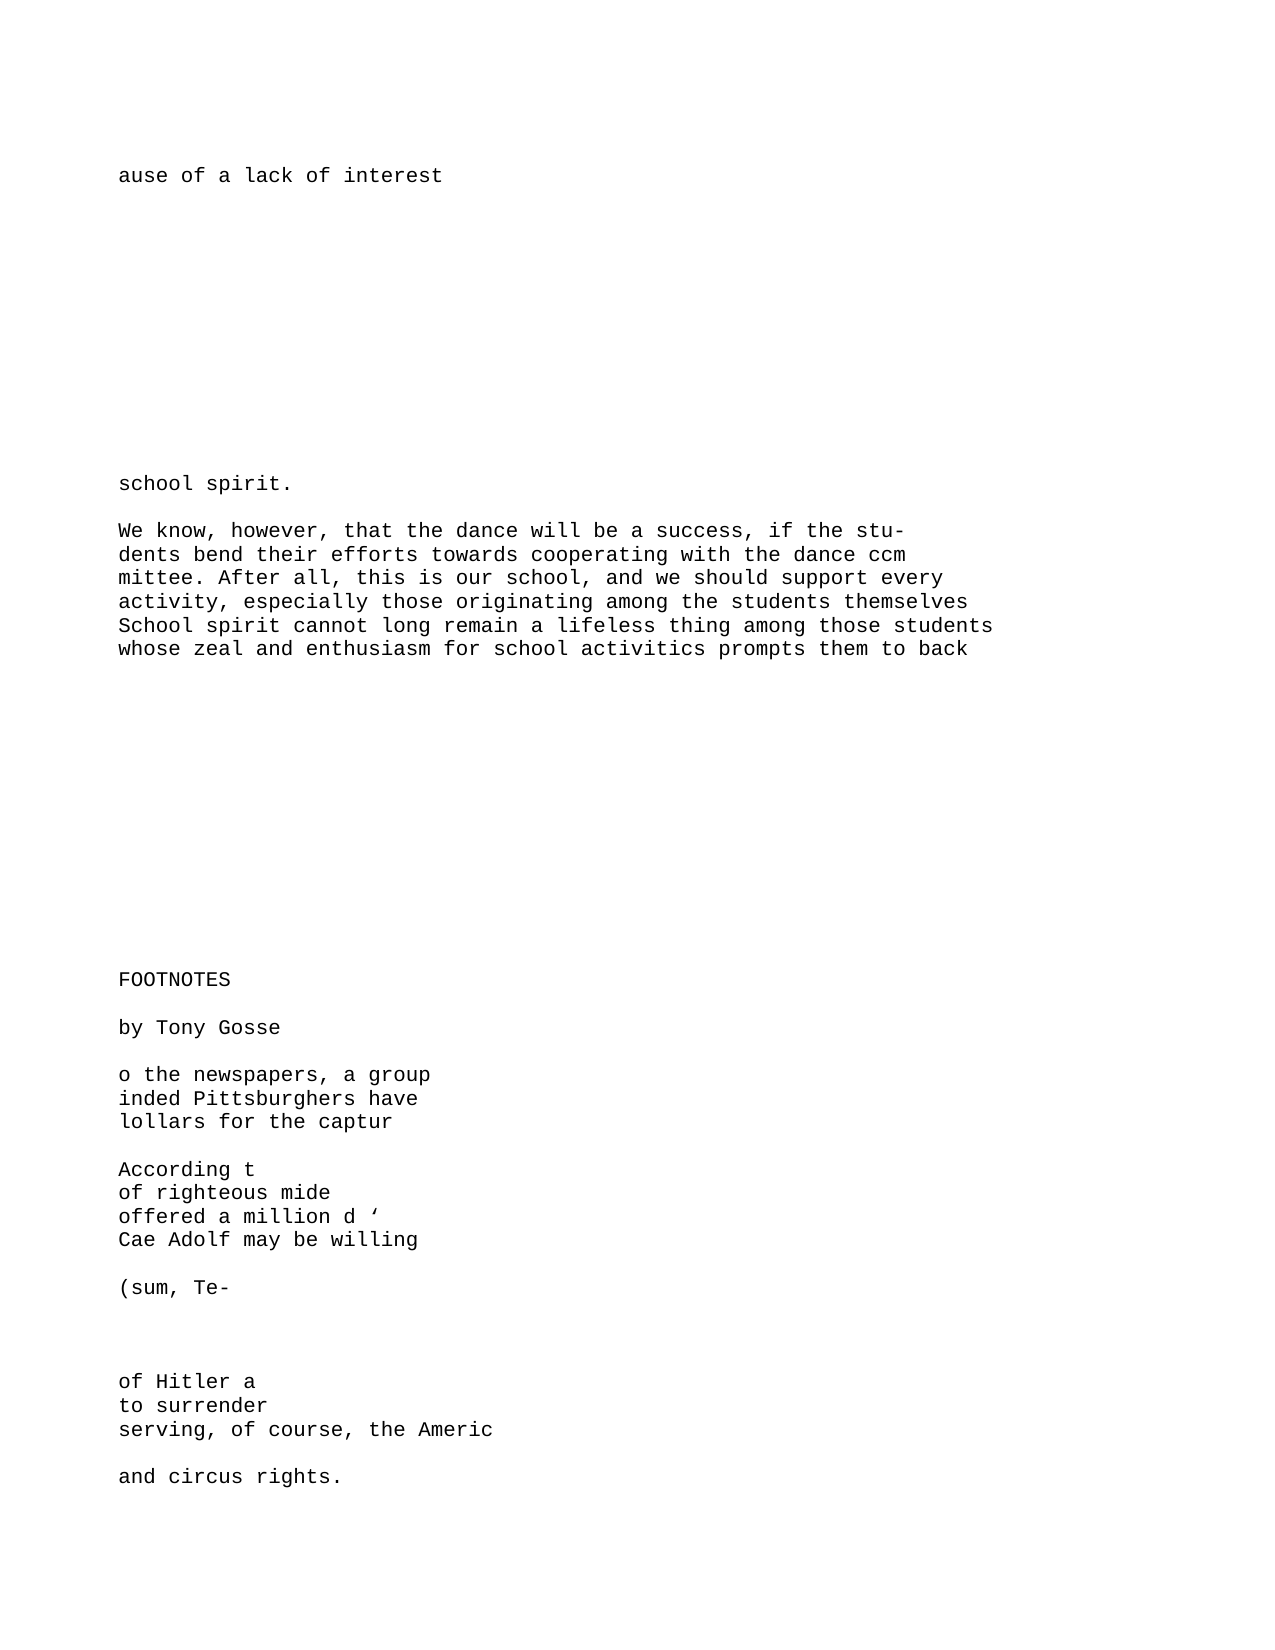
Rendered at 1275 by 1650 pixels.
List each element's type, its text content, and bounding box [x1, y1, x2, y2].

text and circus rights. [118, 1466, 1157, 1489]
text Cae Adolf may be willing [118, 1229, 1157, 1253]
text ause of a lack of interest [118, 165, 1157, 189]
text According t [118, 1158, 1157, 1182]
text We know, however, that the dance will be a success, if the stu- [118, 520, 1157, 544]
text (sum, Te- [118, 1277, 1157, 1300]
text whose zeal and enthusiasm for school activitics prompts them to back [118, 638, 1157, 662]
text FOOTNOTES [118, 969, 1157, 993]
text offered a million d ‘ [118, 1206, 1157, 1229]
text inded Pittsburghers have [118, 1088, 1157, 1111]
text mittee. After all, this is our school, and we should support every [118, 567, 1157, 591]
text by Tony Gosse [118, 1017, 1157, 1040]
text of righteous mide [118, 1182, 1157, 1206]
text serving, of course, the Americ [118, 1419, 1157, 1442]
text of Hitler a [118, 1371, 1157, 1395]
text o the newspapers, a group [118, 1064, 1157, 1088]
text to surrender [118, 1395, 1157, 1419]
text lollars for the captur [118, 1111, 1157, 1135]
text School spirit cannot long remain a lifeless thing among those students [118, 615, 1157, 638]
text dents bend their efforts towards cooperating with the dance ccm [118, 544, 1157, 567]
text activity, especially those originating among the students themselves [118, 591, 1157, 615]
text school spirit. [118, 473, 1157, 496]
